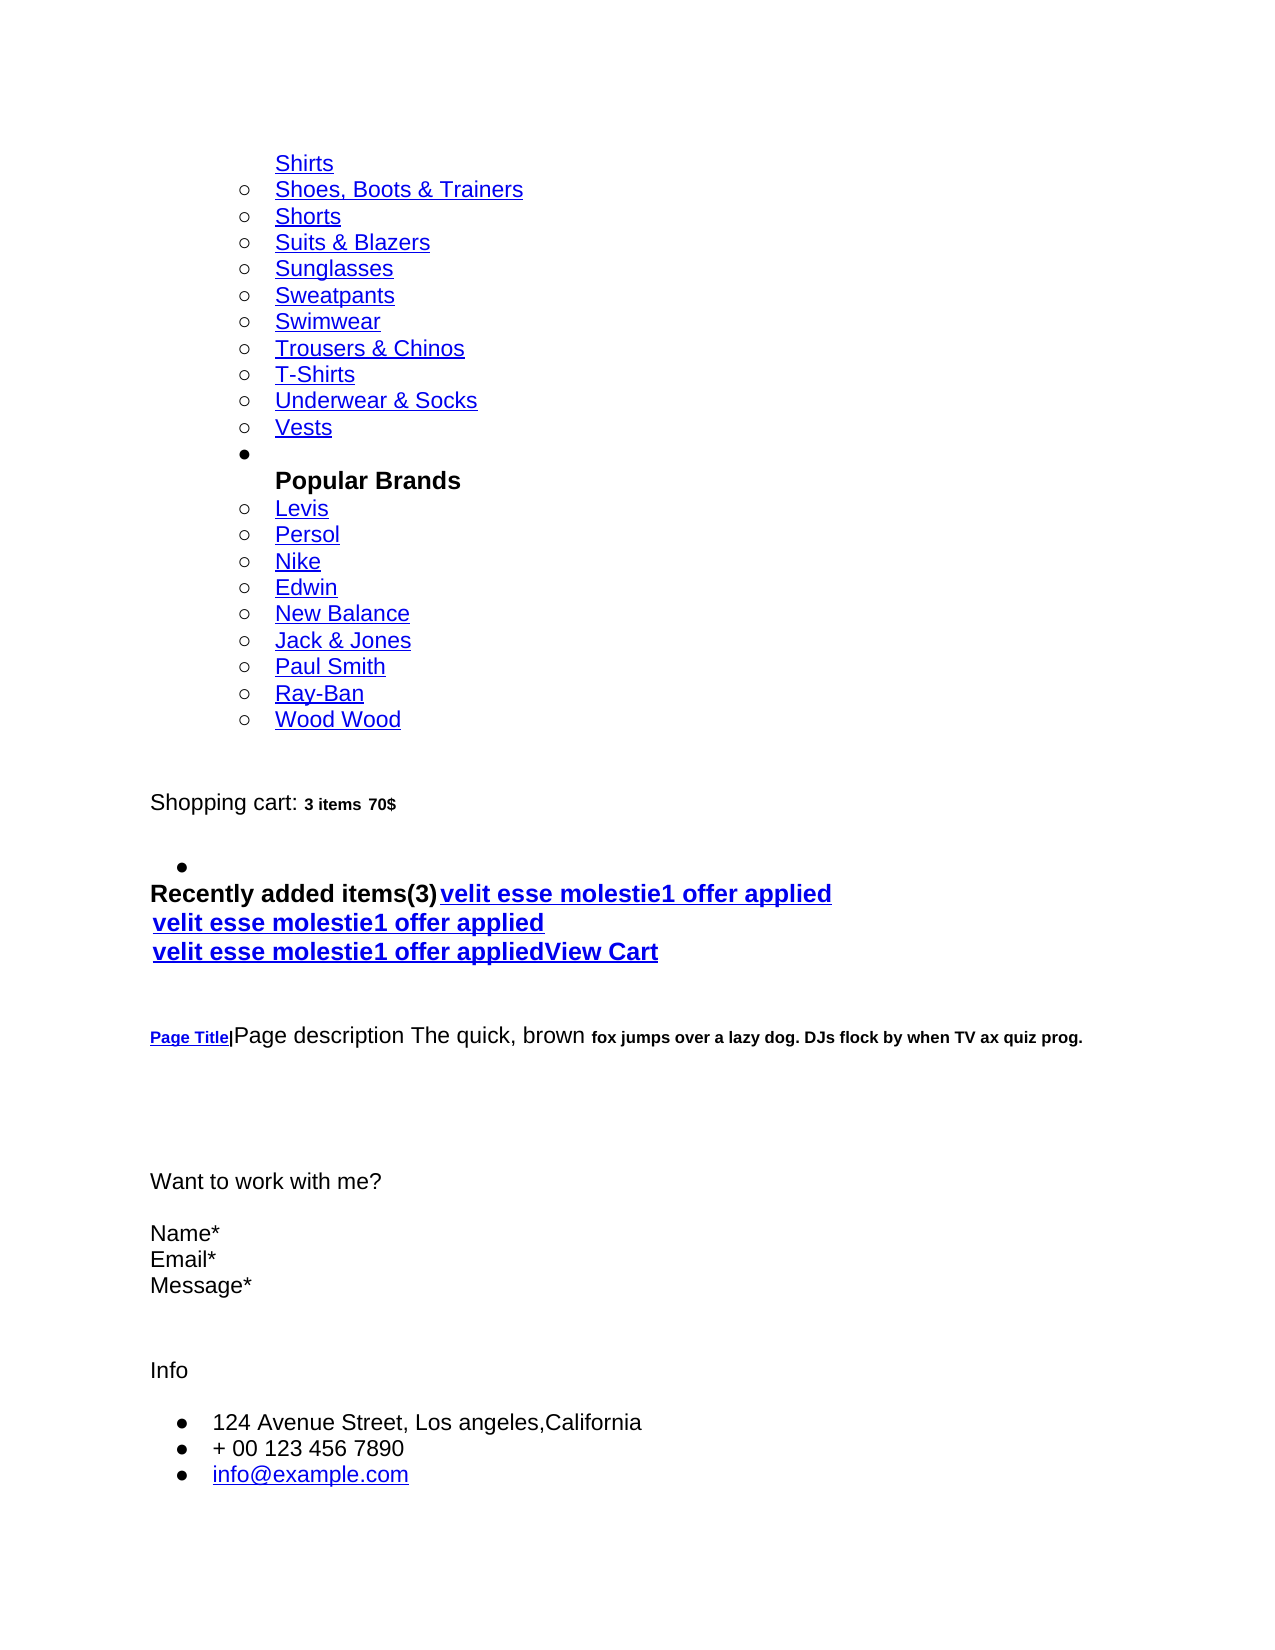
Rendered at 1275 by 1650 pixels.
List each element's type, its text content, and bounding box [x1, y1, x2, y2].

list Suits & Blazers [237, 229, 1125, 255]
list Vests [237, 413, 1125, 440]
text Page Title|Page description The quick, brown fox jumps over a lazy dog. DJs flock by when TV ax quiz prog. [150, 1022, 1125, 1048]
text Shopping cart: 3 items 70$ [150, 789, 1125, 815]
list Shoes, Boots & Trainers [237, 176, 1125, 203]
list + 00 123 456 7890 [175, 1435, 1125, 1461]
list Sunglasses [237, 255, 1125, 282]
list Trousers & Chinos [237, 334, 1125, 361]
text Info [150, 1357, 1125, 1384]
list New Balance [237, 600, 1125, 627]
subtitle Recently added items(3)velit esse molestie1 offer applied velit esse molestie1 offer applied velit esse molestie1 offer appliedView Cart [150, 879, 1125, 965]
list Swimwear [237, 308, 1125, 334]
list Nike [237, 548, 1125, 574]
list Paul Smith [237, 653, 1125, 679]
list Underwear & Socks [237, 387, 1125, 413]
list Jack & Jones [237, 627, 1125, 653]
text Name* [150, 1220, 1125, 1246]
text Email* [150, 1246, 1125, 1272]
subtitle Popular Brands [237, 440, 1125, 495]
list Shirts [237, 150, 1125, 176]
list Edwin [237, 574, 1125, 600]
list 124 Avenue Street, Los angeles,California [175, 1409, 1125, 1435]
list Levis [237, 495, 1125, 521]
text Want to work with me? [150, 1168, 1125, 1195]
list Persol [237, 521, 1125, 548]
list info@example.com [175, 1461, 1125, 1488]
list T-Shirts [237, 361, 1125, 387]
list Sweatpants [237, 282, 1125, 308]
list Wood Wood [237, 706, 1125, 732]
text Message* [150, 1272, 1125, 1299]
list Ray-Ban [237, 679, 1125, 706]
list Shorts [237, 203, 1125, 229]
